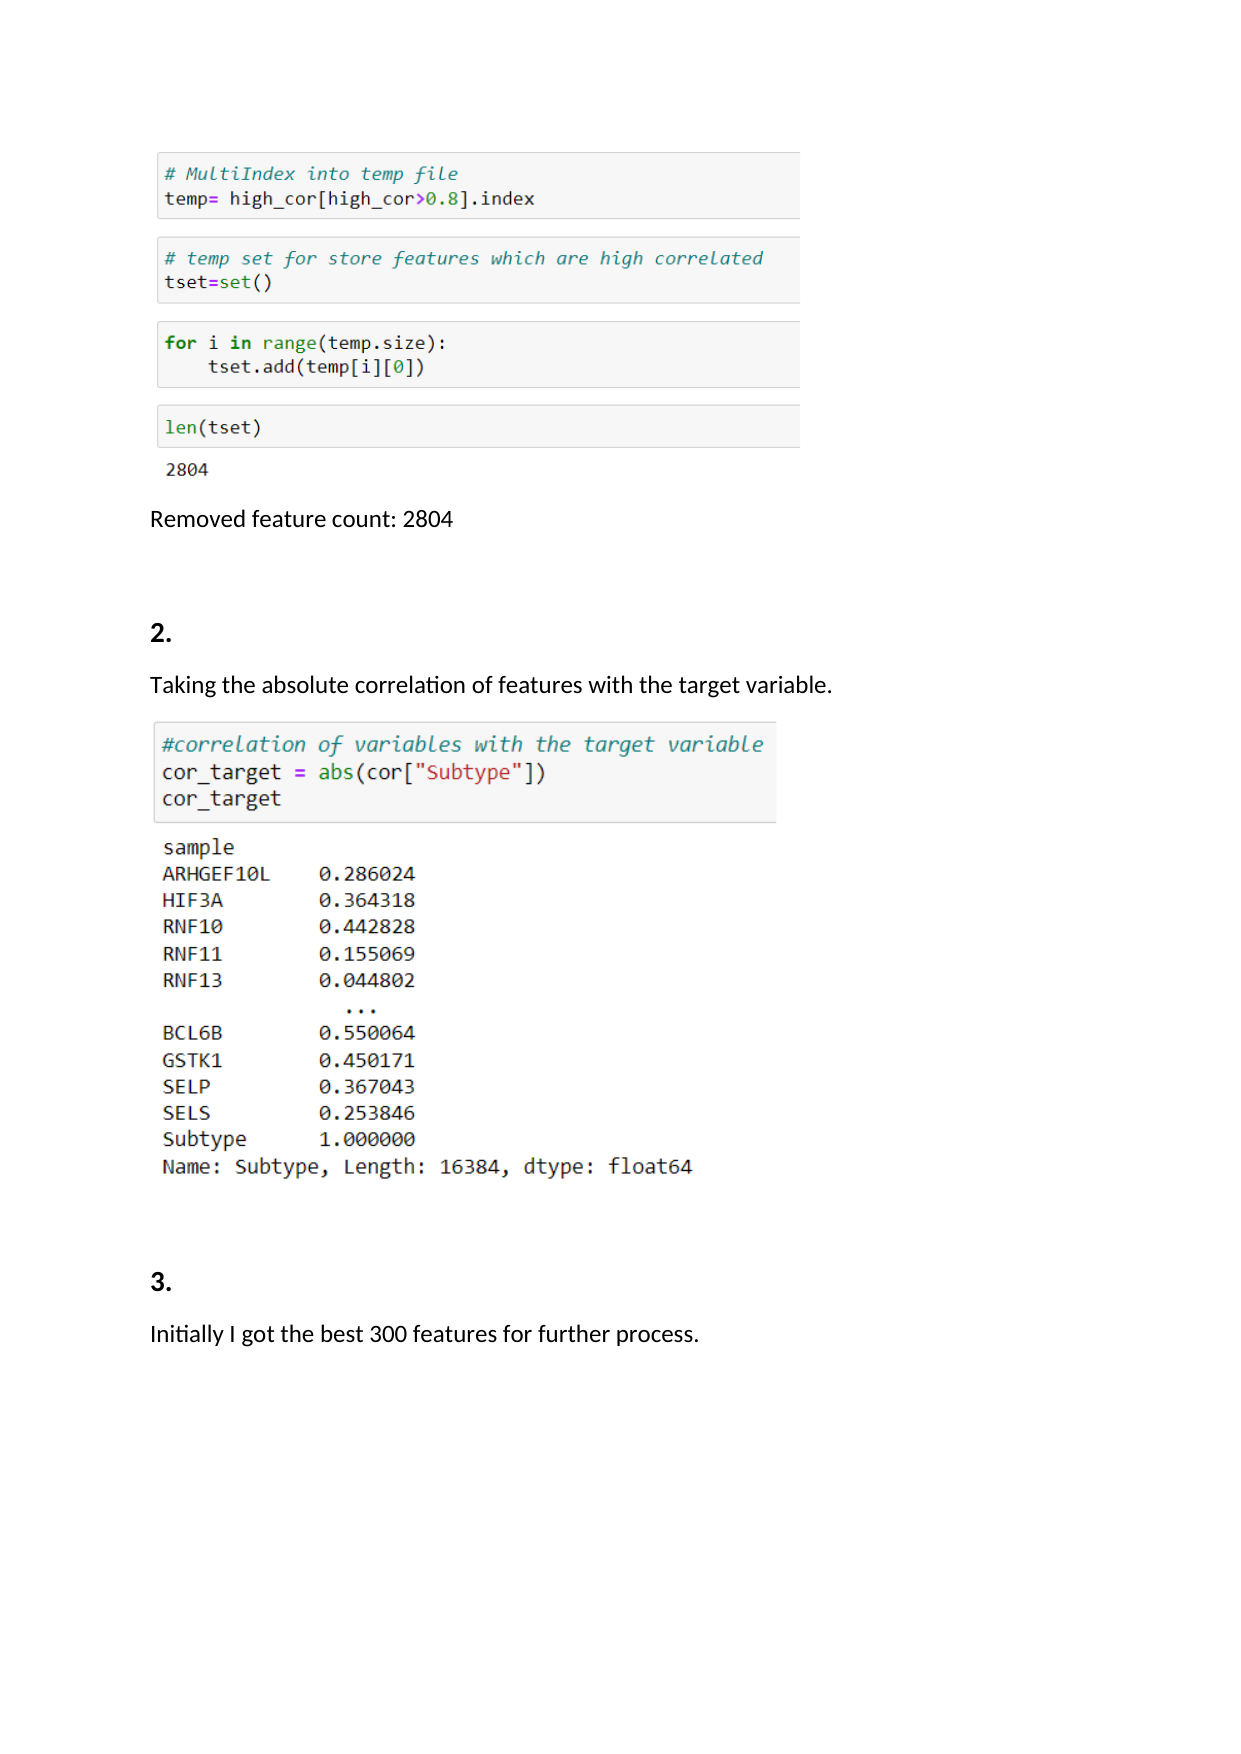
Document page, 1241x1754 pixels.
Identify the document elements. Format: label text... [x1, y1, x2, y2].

text Taking the absolute correlation of features with the target variable. [150, 669, 1090, 699]
text Removed feature count: 2804 [150, 504, 1090, 534]
text Initially I got the best 300 features for further process. [150, 1318, 1090, 1349]
text 2. [150, 614, 1090, 649]
text 3. [150, 1263, 1090, 1299]
